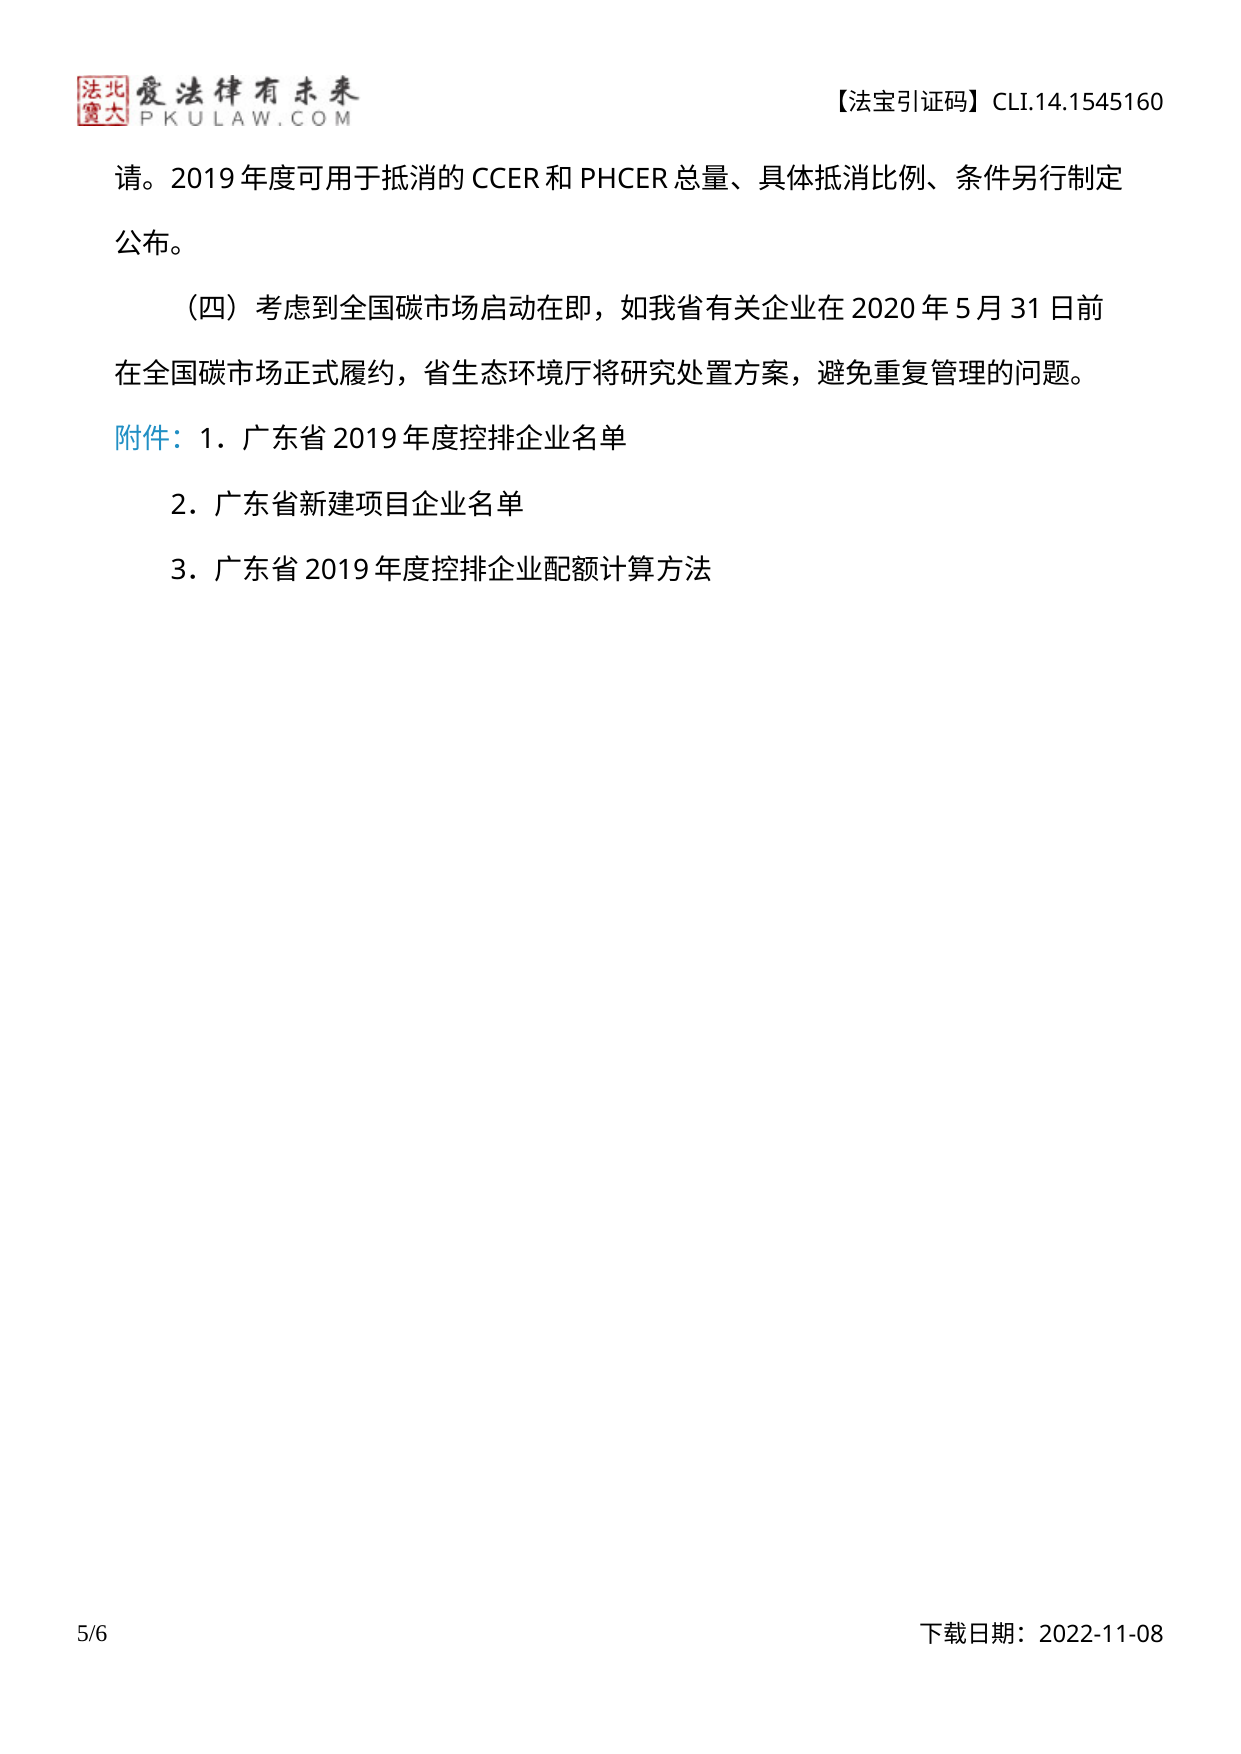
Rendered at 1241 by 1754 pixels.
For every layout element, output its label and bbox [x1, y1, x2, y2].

text [114, 156, 1126, 588]
picture [76, 75, 361, 126]
